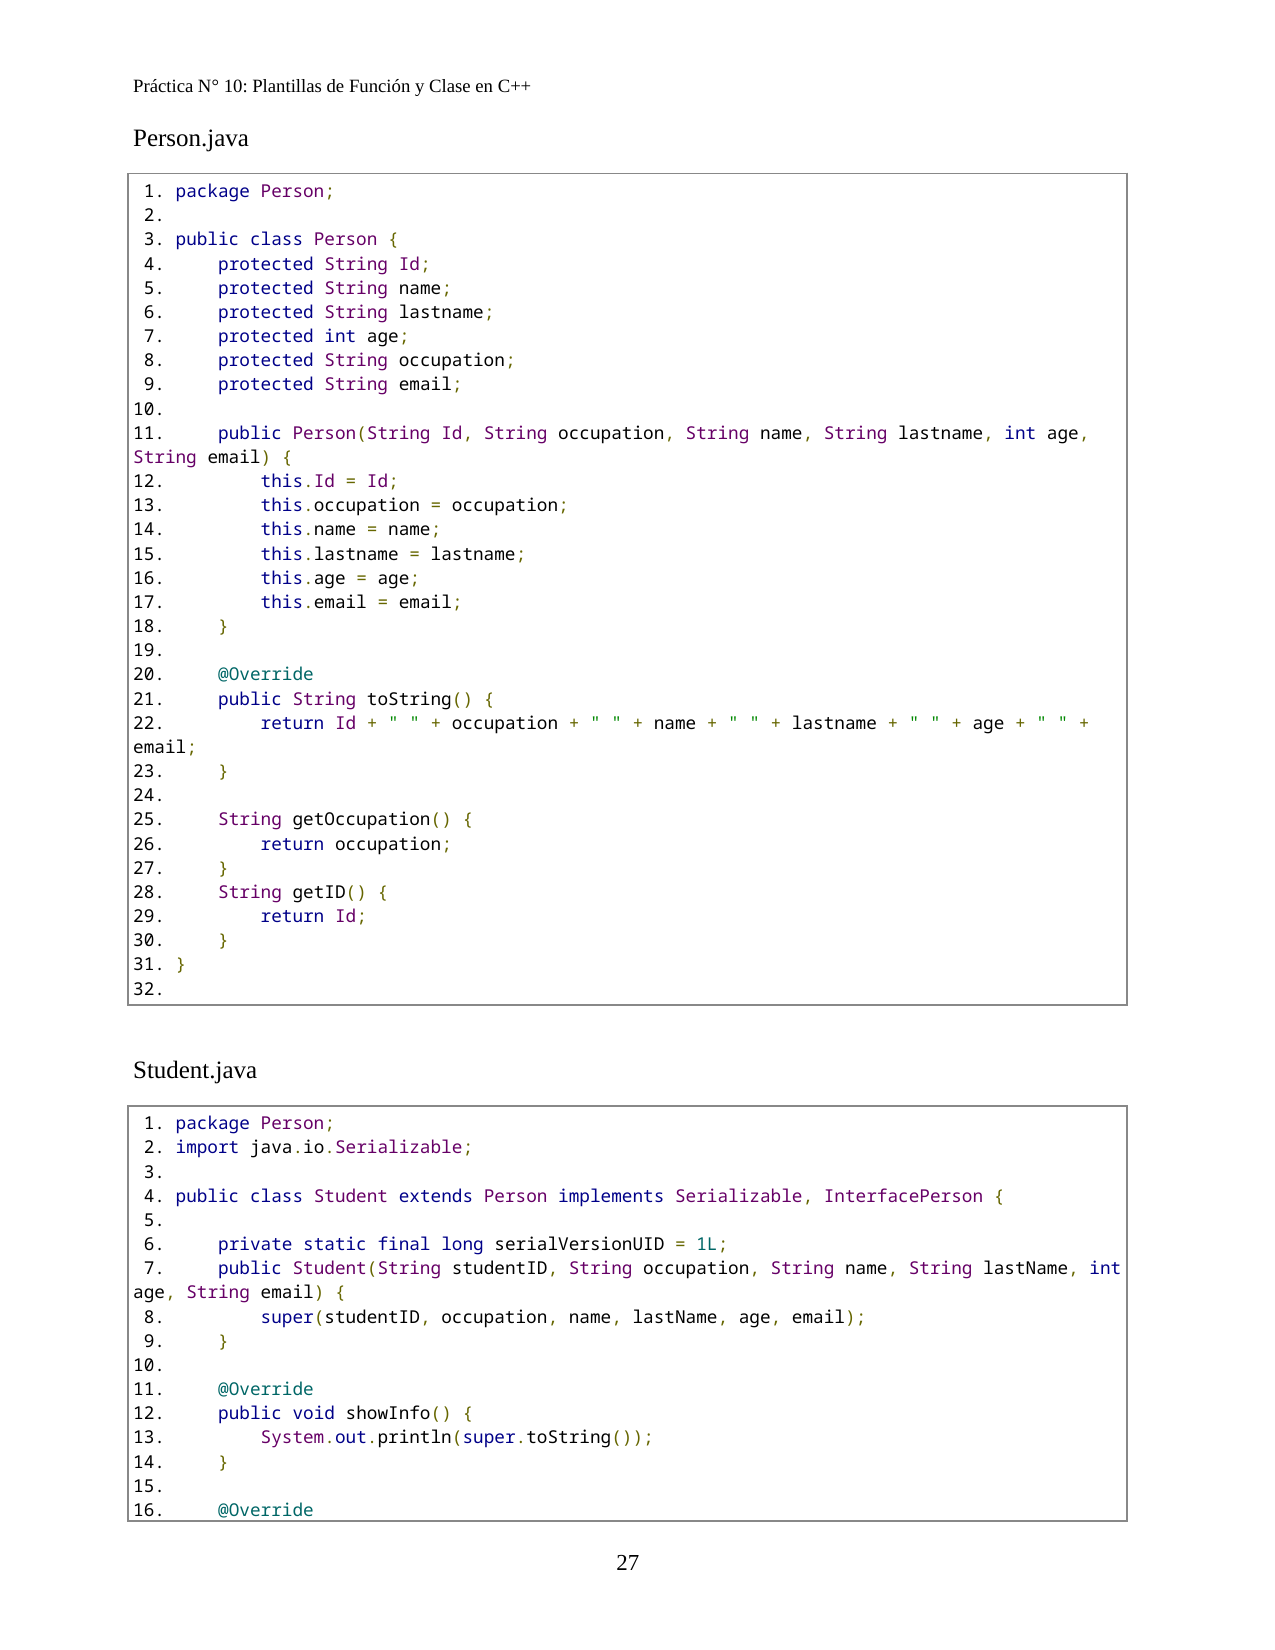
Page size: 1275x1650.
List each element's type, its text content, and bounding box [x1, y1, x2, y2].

text 16. this.age = age; [133, 565, 1122, 589]
text 9. protected String email; [133, 372, 1122, 396]
text 17. this.email = email; [133, 589, 1122, 613]
text 28. String getID() { [133, 879, 1122, 903]
text 2. import java.io.Serializable; [133, 1135, 1122, 1159]
text 1. package Person; [129, 1107, 1126, 1135]
text 14. this.name = name; [133, 517, 1122, 541]
text 13. System.out.println(super.toString()); [133, 1425, 1122, 1449]
text 21. public String toString() { [133, 686, 1122, 710]
text 15. [133, 1473, 1122, 1497]
text 5. protected String name; [133, 275, 1122, 299]
text 10. [133, 396, 1122, 420]
text 31. } [133, 952, 1122, 970]
text 11. @Override [133, 1377, 1122, 1401]
text 6. private static final long serialVersionUID = 1L; [133, 1232, 1122, 1256]
text 3. [133, 1159, 1122, 1183]
text 23. } [133, 758, 1122, 783]
text 12. this.Id = Id; [133, 468, 1122, 493]
text 8. protected String occupation; [133, 348, 1122, 372]
text 3. public class Person { [133, 227, 1122, 251]
text 25. String getOccupation() { [133, 807, 1122, 831]
text 6. protected String lastname; [133, 299, 1122, 323]
text 32. [129, 970, 1126, 1004]
text 16. @Override [133, 1497, 1122, 1520]
text 7. protected int age; [133, 323, 1122, 348]
text Person.java [133, 123, 1122, 152]
text 12. public void showInfo() { [133, 1401, 1122, 1425]
text 26. return occupation; [133, 831, 1122, 855]
text 29. return Id; [133, 903, 1122, 928]
text 8. super(studentID, occupation, name, lastName, age, email); [133, 1304, 1122, 1328]
text 9. } [133, 1328, 1122, 1352]
text 10. [133, 1352, 1122, 1377]
text 27. } [133, 855, 1122, 879]
text 14. } [133, 1449, 1122, 1473]
text 22. return Id + " " + occupation + " " + name + " " + lastname + " " + age + " " + email; [133, 710, 1122, 758]
text 4. public class Student extends Person implements Serializable, InterfacePerson { [133, 1183, 1122, 1207]
text 24. [133, 783, 1122, 807]
text 2. [133, 203, 1122, 227]
text 1. package Person; [129, 174, 1126, 203]
text 7. public Student(String studentID, String occupation, String name, String lastName, int age, String email) { [133, 1256, 1122, 1304]
text 11. public Person(String Id, String occupation, String name, String lastname, int age, String email) { [133, 420, 1122, 468]
text 5. [133, 1207, 1122, 1232]
text 30. } [133, 928, 1122, 952]
text 15. this.lastname = lastname; [133, 541, 1122, 565]
text Student.java [133, 1055, 1122, 1084]
text 4. protected String Id; [133, 251, 1122, 275]
text 19. [133, 638, 1122, 662]
text 20. @Override [133, 662, 1122, 686]
text 18. } [133, 613, 1122, 638]
text 13. this.occupation = occupation; [133, 493, 1122, 517]
